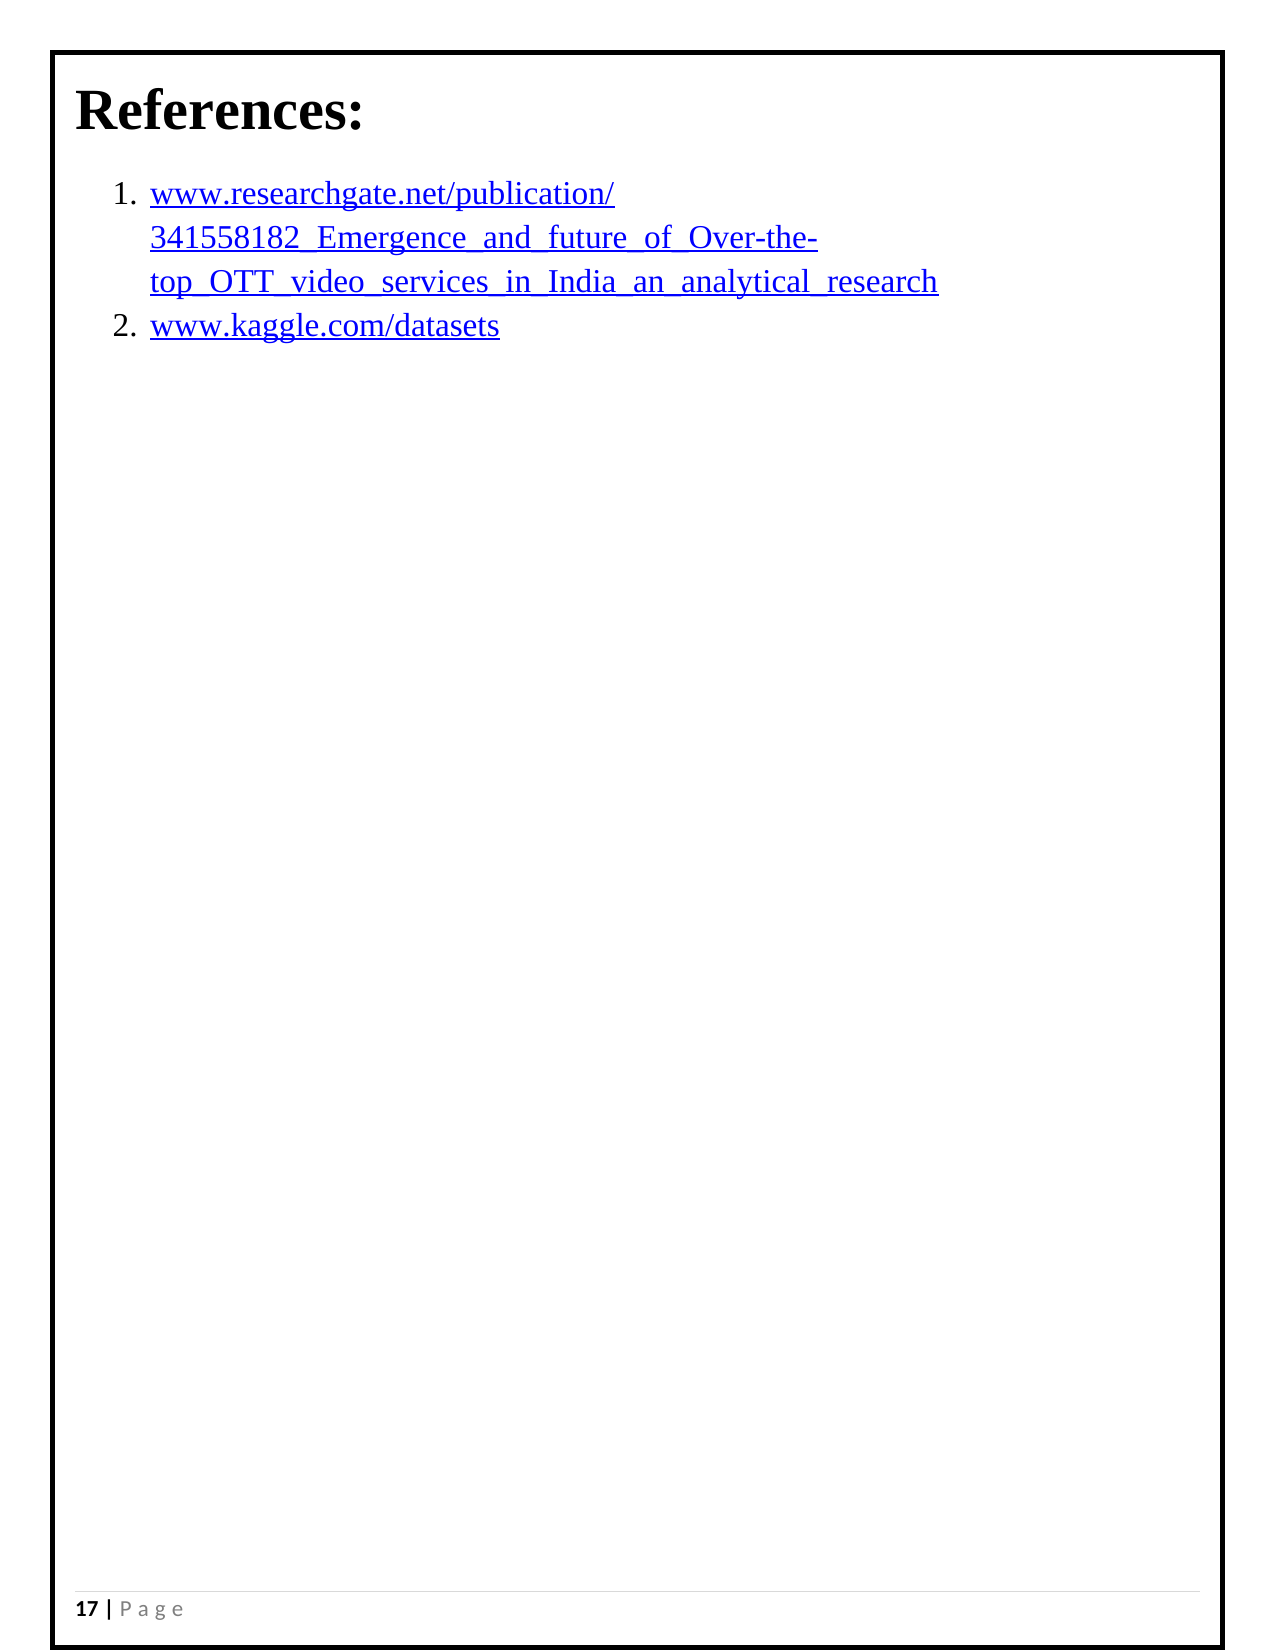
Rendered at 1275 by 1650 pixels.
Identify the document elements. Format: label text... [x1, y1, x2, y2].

text References: [75, 75, 1200, 142]
list www.kaggle.com/datasets [112, 305, 1200, 343]
list www.researchgate.net/publication/341558182_Emergence_and_future_of_Over-the-top_OTT_video_services_in_India_an_analytical_research [112, 173, 1200, 299]
